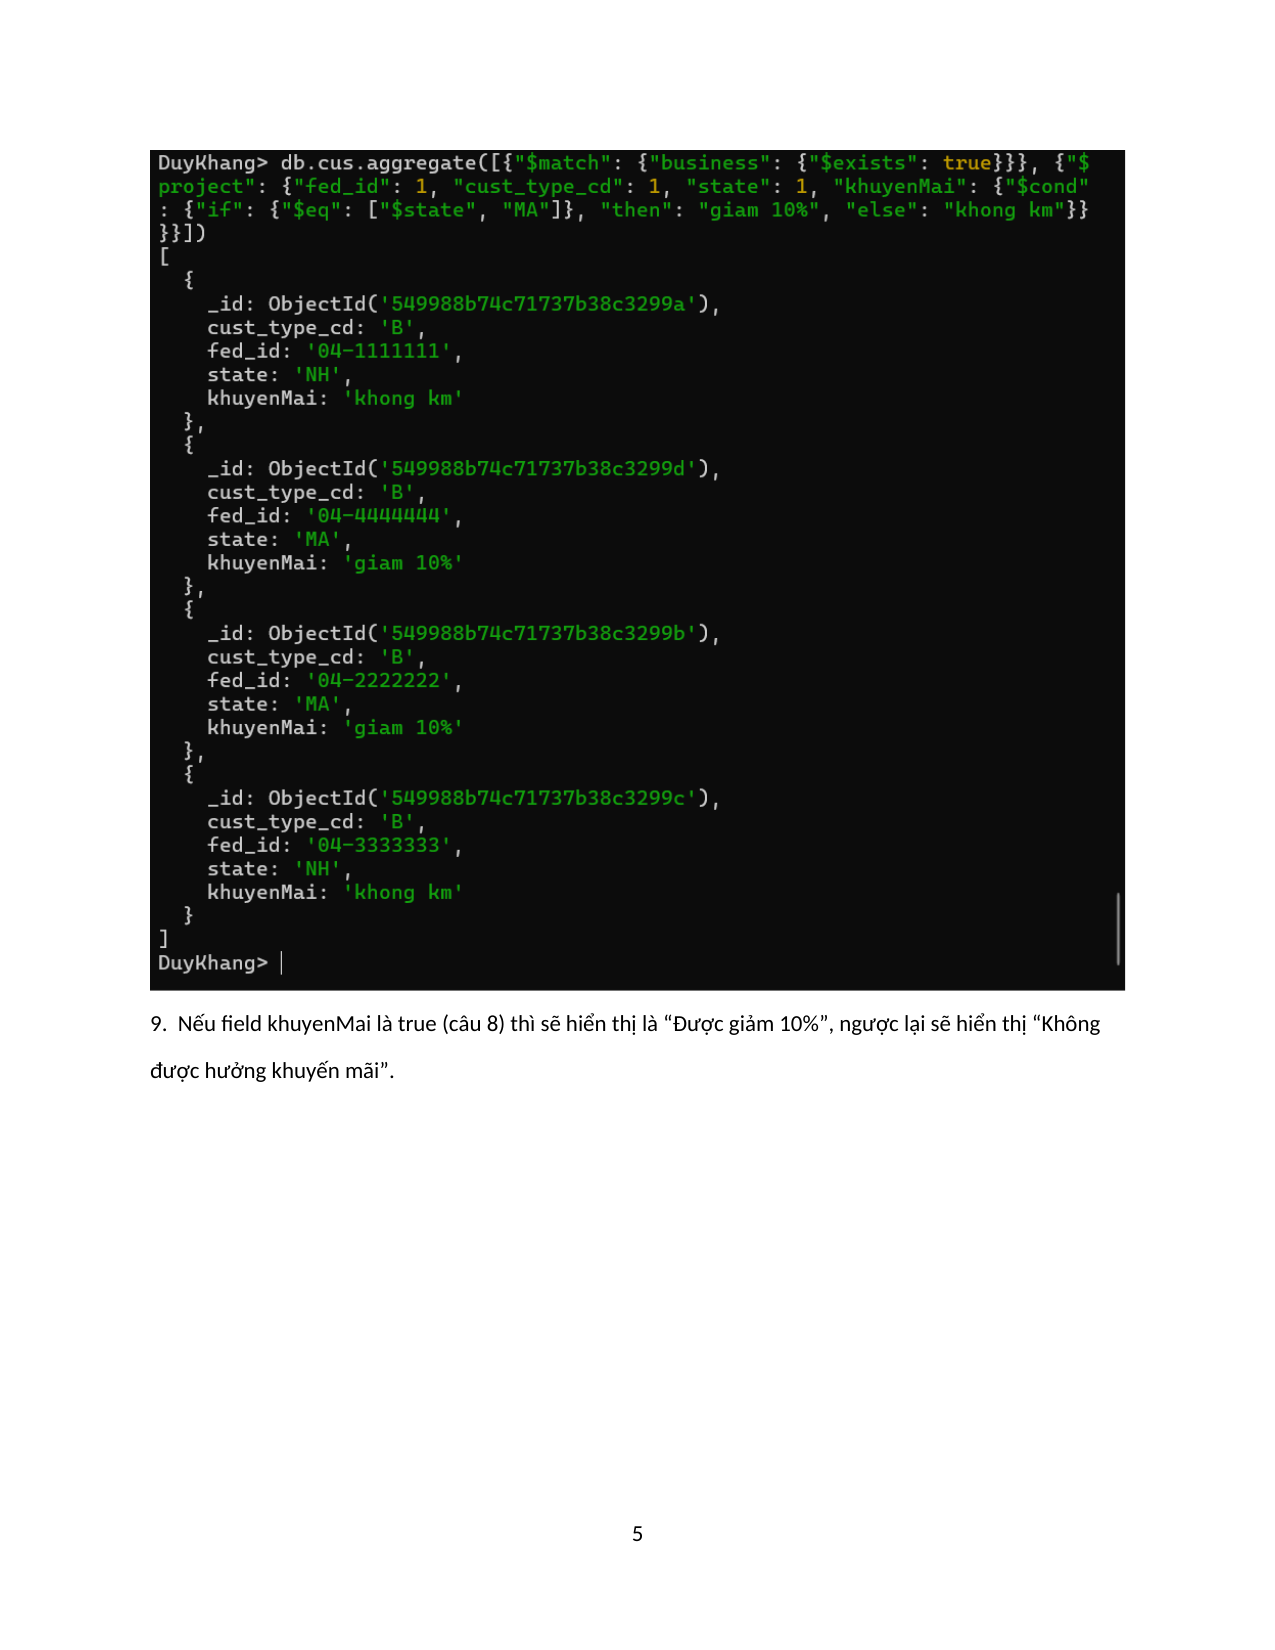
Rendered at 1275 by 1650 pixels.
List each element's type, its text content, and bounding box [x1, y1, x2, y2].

text 9. Nếu field khuyenMai là true (câu 8) thì sẽ hiển thị là “Được giảm 10%”, ngược lại sẽ hiển thị “Không [150, 1009, 1125, 1037]
text được hưởng khuyến mãi”. [150, 1056, 1125, 1084]
